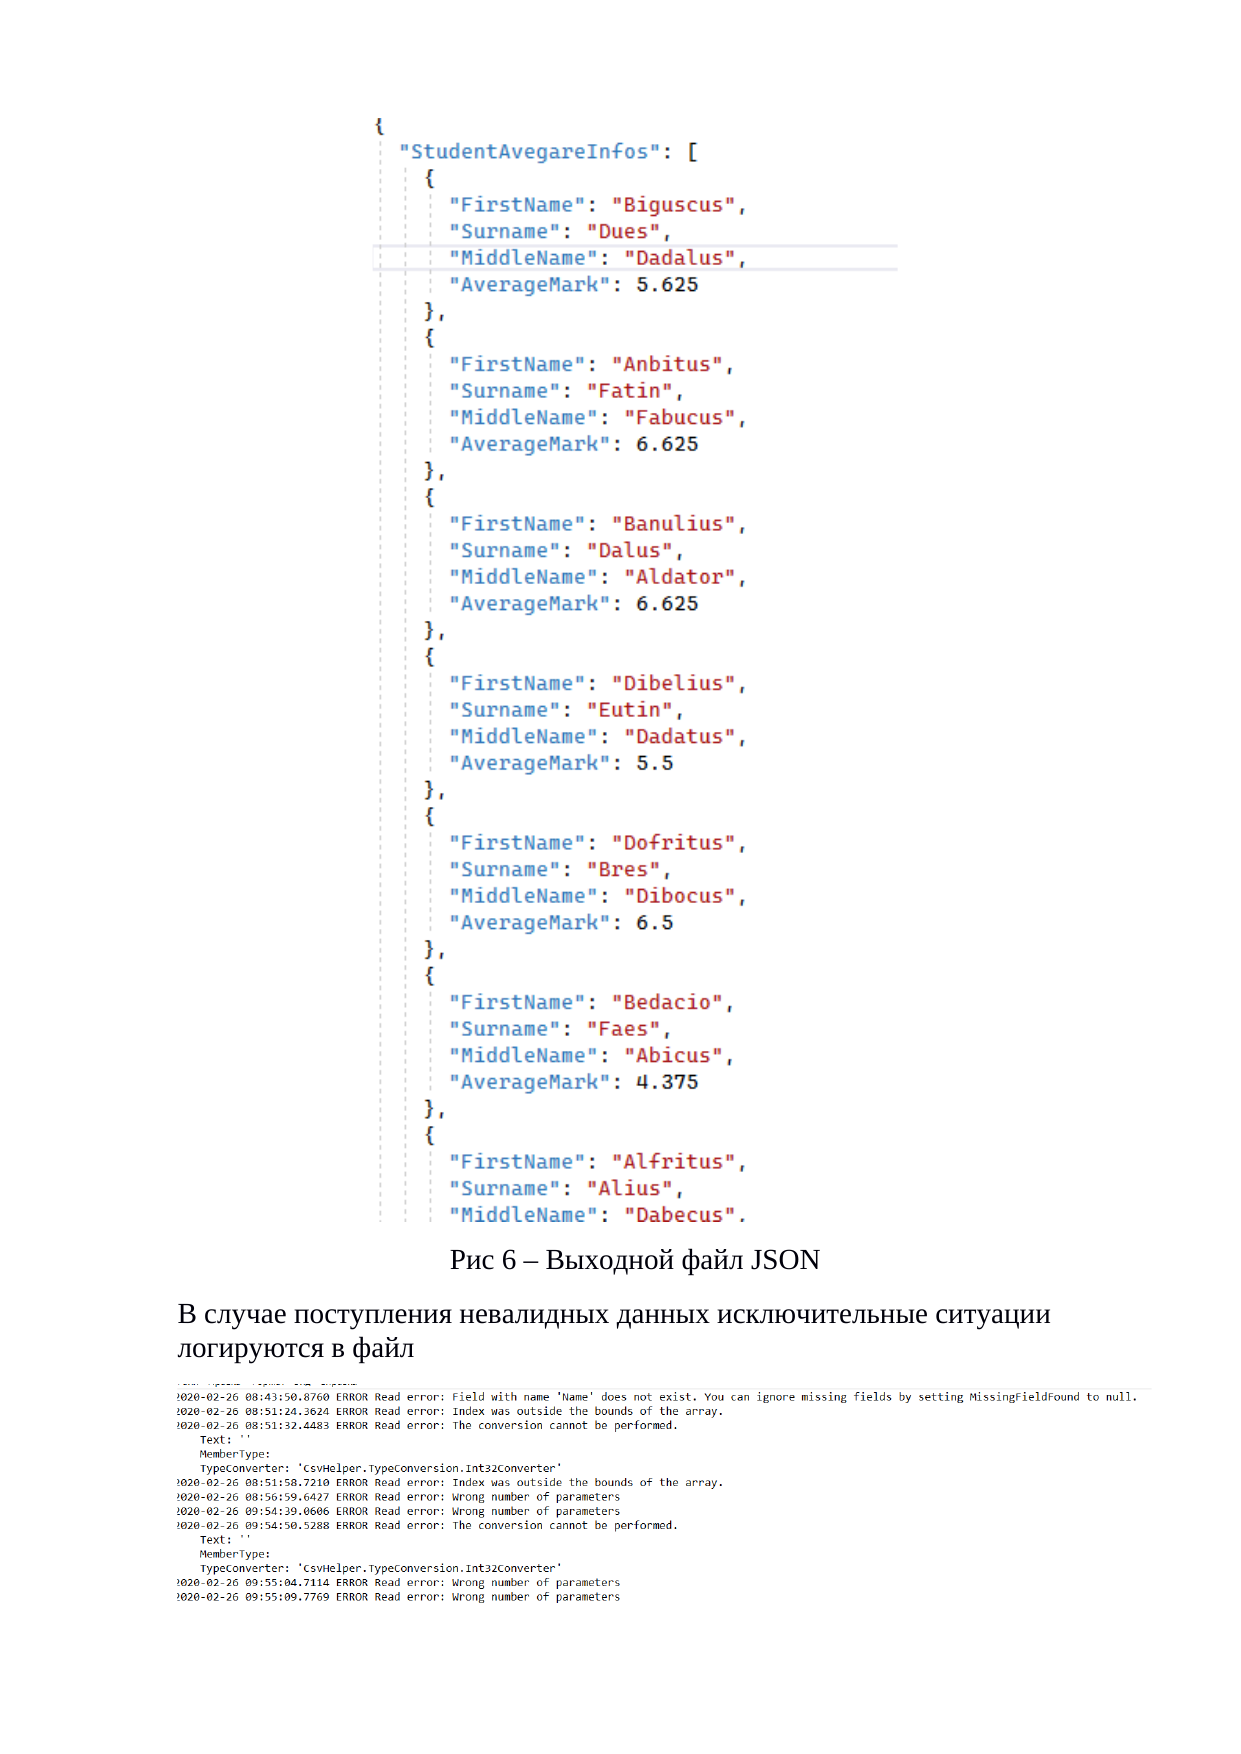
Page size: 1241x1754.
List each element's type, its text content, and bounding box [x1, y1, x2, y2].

picture [177, 1384, 1152, 1617]
picture [372, 118, 898, 1222]
text Рис 6 – Выходной файл JSON [177, 1242, 1093, 1276]
text В случае поступления невалидных данных исключительные ситуации логируются в файл [177, 1297, 1093, 1364]
